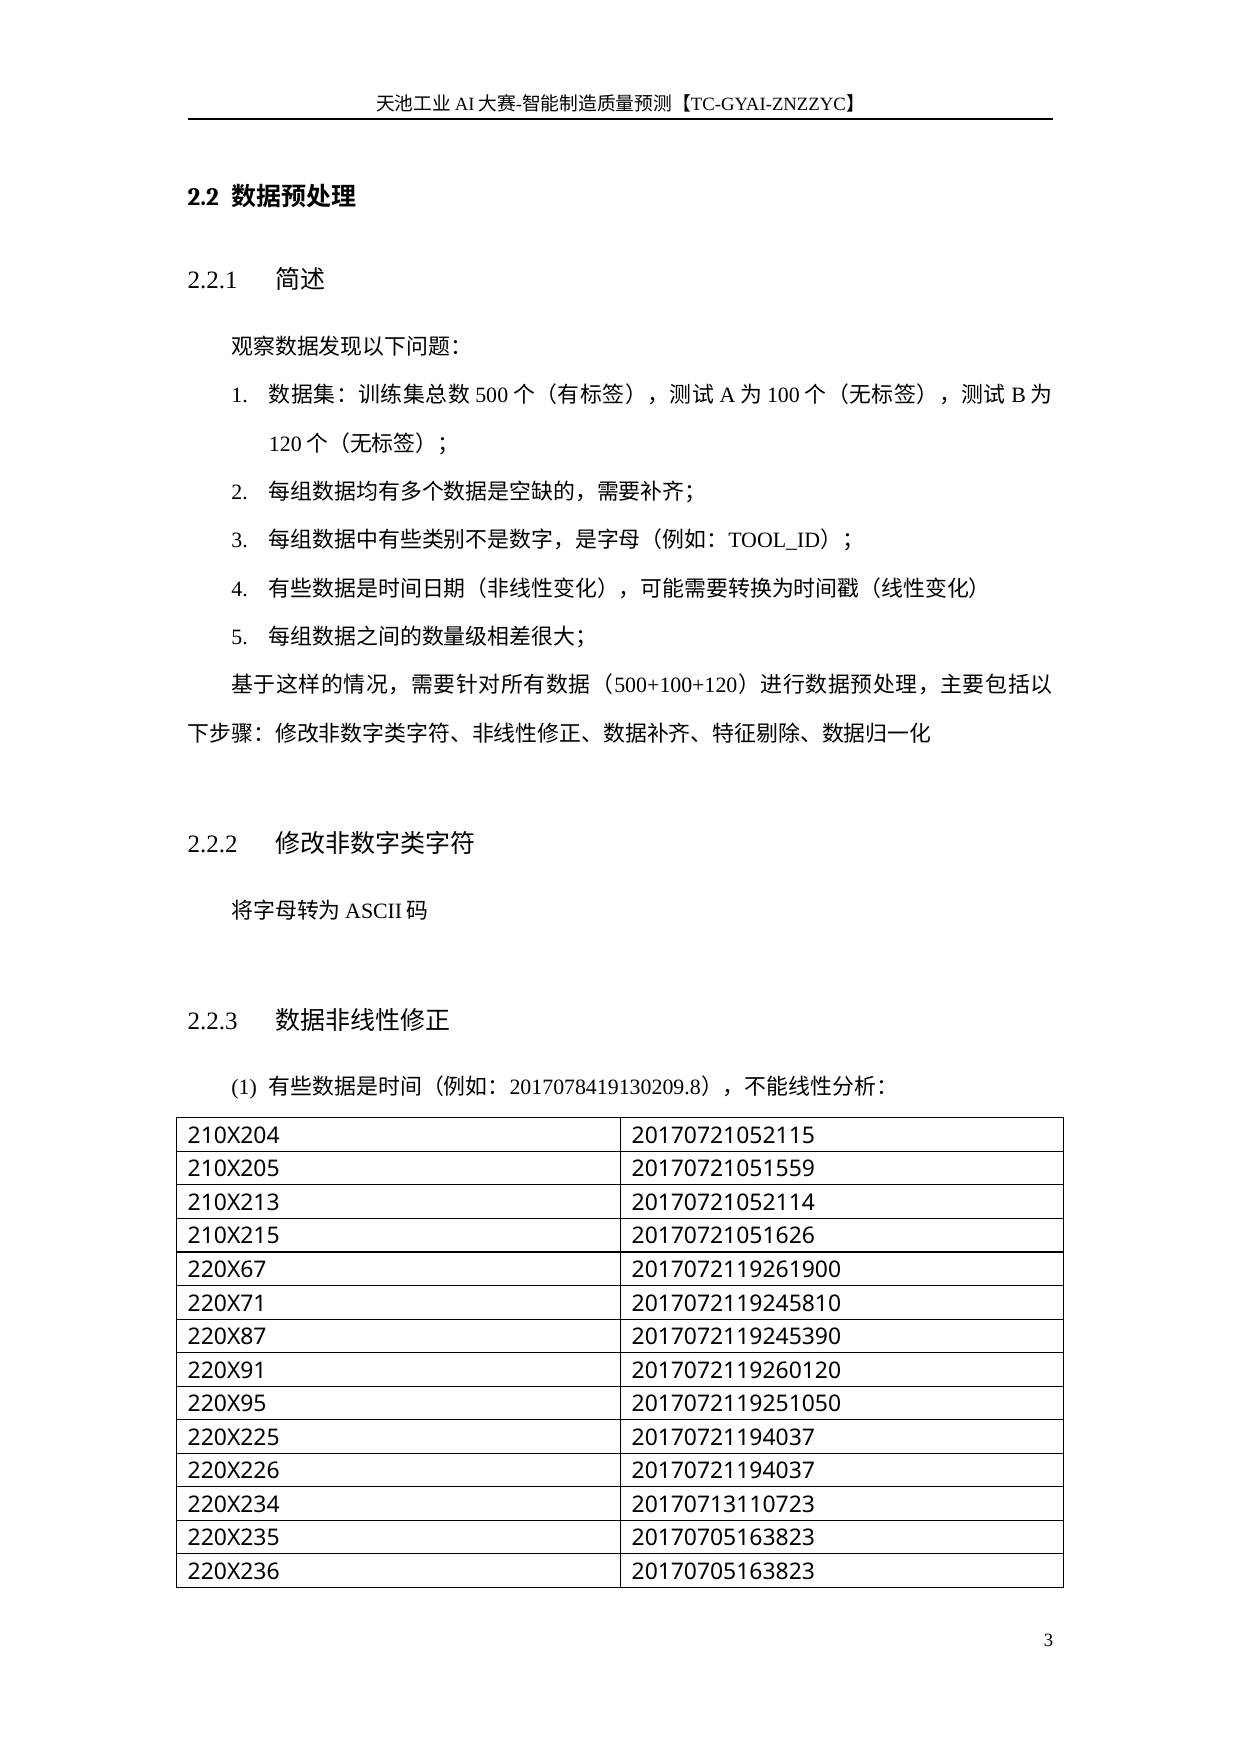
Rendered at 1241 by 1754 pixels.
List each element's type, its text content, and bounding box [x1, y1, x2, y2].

table_cell 2017072119260120 [621, 1353, 1063, 1386]
table_cell 210X205 [177, 1152, 620, 1184]
subtitle 数据非线性修正 [187, 986, 1053, 1051]
table_cell 220X236 [177, 1554, 620, 1587]
table_cell 220X226 [177, 1454, 620, 1486]
table_cell 2017072119251050 [621, 1387, 1063, 1419]
table_cell 220X71 [177, 1286, 620, 1318]
table_cell 210X213 [177, 1185, 620, 1218]
text 观察数据发现以下问题： [187, 328, 1053, 361]
text 将字母转为ASCII码 [187, 892, 1053, 925]
table_cell 20170721051626 [621, 1219, 1063, 1251]
list 有些数据是时间（例如：2017078419130209.8），不能线性分析： [231, 1069, 1053, 1101]
table_cell 20170721194037 [621, 1420, 1063, 1453]
subtitle 修改非数字类字符 [187, 809, 1053, 874]
list 每组数据中有些类别不是数字，是字母（例如：TOOL_ID）； [231, 522, 1053, 554]
table_cell 20170721052114 [621, 1185, 1063, 1218]
table_cell 20170721051559 [621, 1152, 1063, 1184]
subtitle 数据预处理 [187, 162, 1053, 227]
table_cell 20170705163823 [621, 1521, 1063, 1553]
table_cell 210X215 [177, 1219, 620, 1251]
table_cell 20170705163823 [621, 1554, 1063, 1587]
list 每组数据之间的数量级相差很大； [231, 619, 1053, 651]
table_cell 2017072119245390 [621, 1320, 1063, 1352]
table_header 210X204 [177, 1118, 620, 1151]
list 有些数据是时间日期（非线性变化），可能需要转换为时间戳（线性变化） [231, 570, 1053, 603]
subtitle 简述 [187, 245, 1053, 310]
table_cell 20170713110723 [621, 1487, 1063, 1520]
table_cell 2017072119245810 [621, 1286, 1063, 1318]
table_cell 220X87 [177, 1320, 620, 1352]
table_cell 220X67 [177, 1253, 620, 1285]
table_cell 20170721194037 [621, 1454, 1063, 1486]
table_cell 2017072119261900 [621, 1253, 1063, 1285]
table_cell 220X91 [177, 1353, 620, 1386]
table_header 20170721052115 [621, 1118, 1063, 1151]
text 基于这样的情况，需要针对所有数据（500+100+120）进行数据预处理，主要包括以下步骤：修改非数字类字符、非线性修正、数据补齐、特征剔除、数据归一化 [187, 667, 1053, 748]
table_cell 220X234 [177, 1487, 620, 1520]
table_cell 220X225 [177, 1420, 620, 1453]
list 每组数据均有多个数据是空缺的，需要补齐； [231, 474, 1053, 506]
table_cell 220X235 [177, 1521, 620, 1553]
table_cell 220X95 [177, 1387, 620, 1419]
list 数据集：训练集总数500个（有标签），测试A为100个（无标签），测试B为120个（无标签）； [231, 377, 1053, 458]
